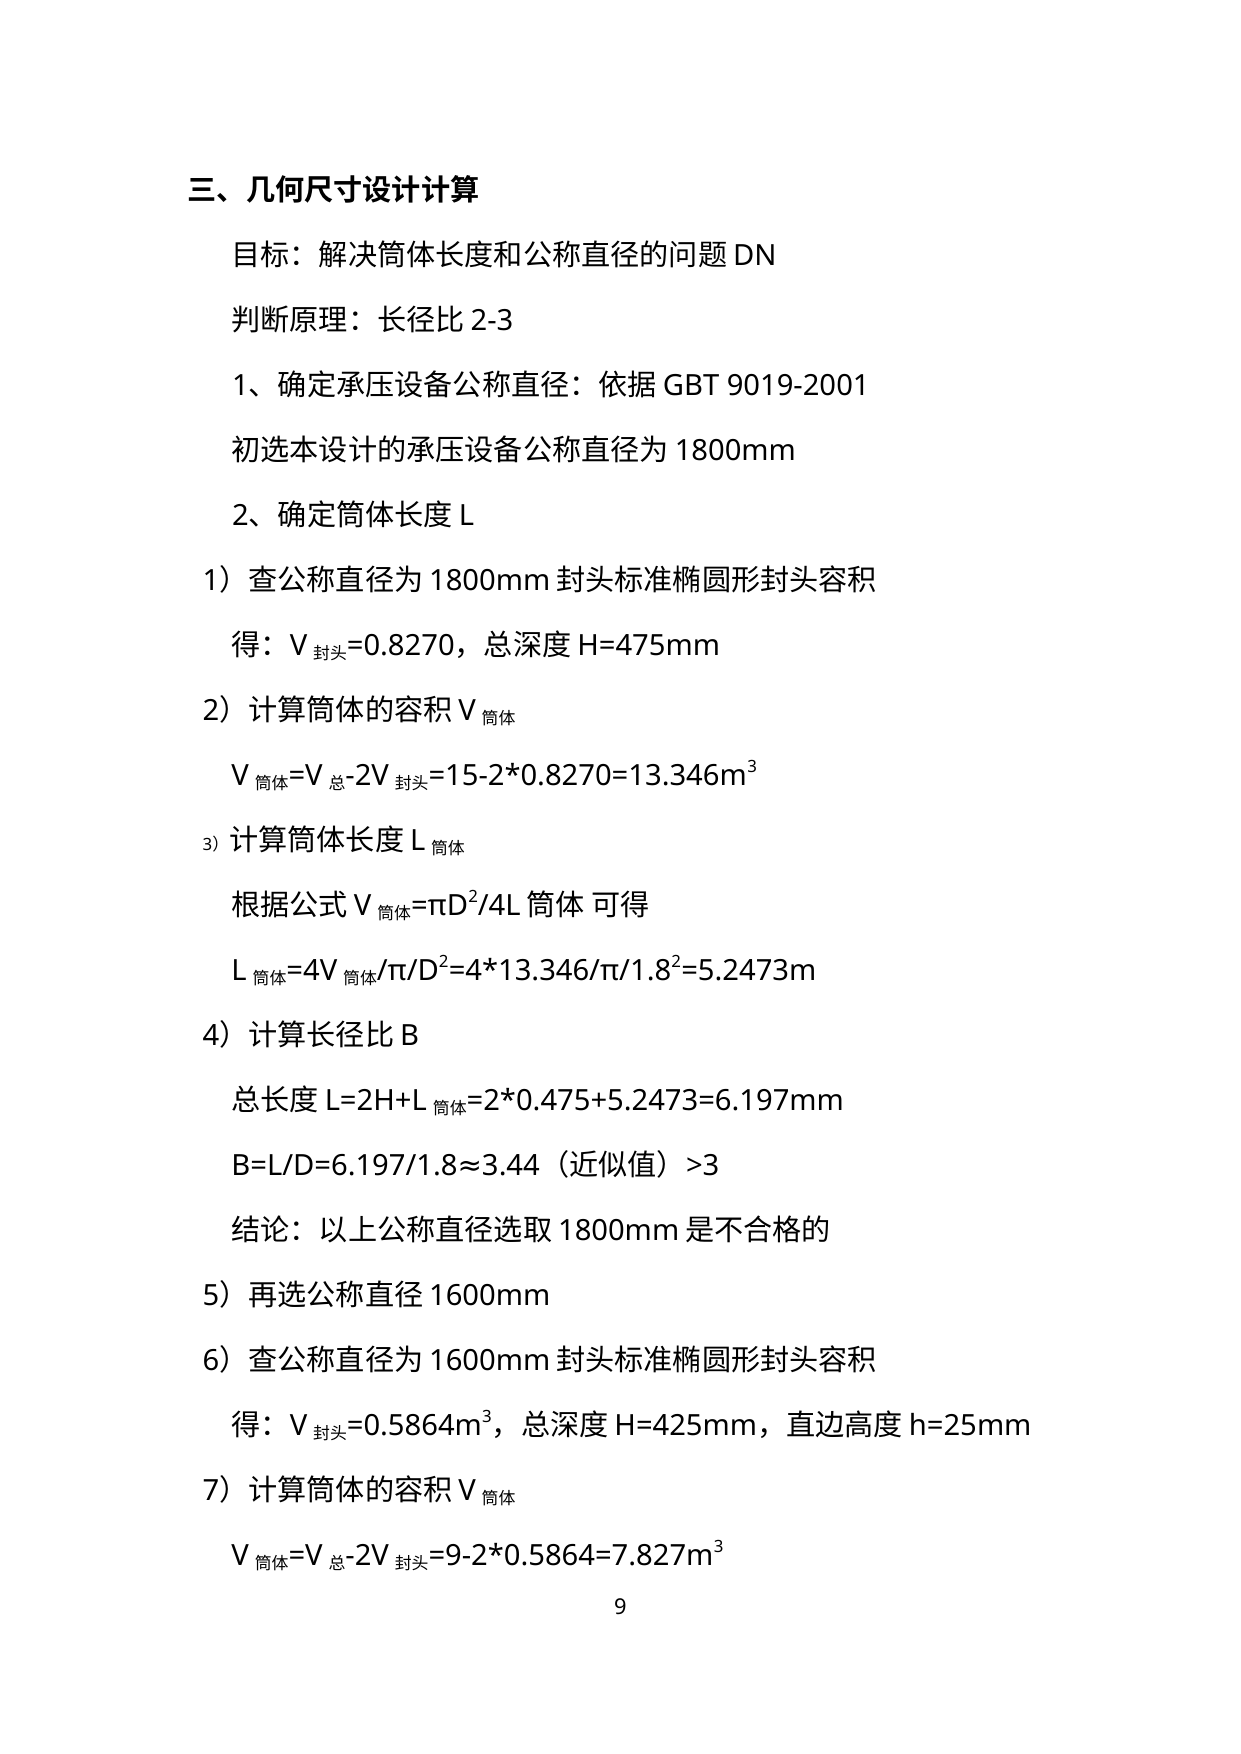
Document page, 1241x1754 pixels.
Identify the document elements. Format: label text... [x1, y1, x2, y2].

list 总长度L=2H+L筒体=2*0.475+5.2473=6.197mm [231, 1066, 1053, 1131]
list L筒体=4V筒体/π/D2=4*13.346/π/1.82=5.2473m [231, 936, 1053, 1001]
list 判断原理：长径比2-3 [231, 286, 1053, 351]
list 结论：以上公称直径选取1800mm是不合格的 [231, 1196, 1053, 1261]
text V筒体=V总-2V封头=9-2*0.5864=7.827m3 [187, 1521, 1053, 1586]
text 得：V封头=0.5864m3，总深度H=425mm，直边高度h=25mm [187, 1391, 1053, 1456]
list 目标：解决筒体长度和公称直径的问题DN [231, 221, 1053, 286]
subtitle 计算长径比B [202, 1001, 1053, 1066]
subtitle 计算筒体的容积V筒体 [202, 1456, 1053, 1521]
list 得：V封头=0.8270，总深度H=475mm [231, 611, 1053, 676]
list 根据公式V筒体=πD2/4L筒体 可得 [231, 871, 1053, 936]
list B=L/D=6.197/1.8≈3.44（近似值）>3 [231, 1131, 1053, 1196]
subtitle 计算筒体长度L筒体 [202, 806, 1053, 871]
subtitle 查公称直径为1800mm封头标准椭圆形封头容积 [202, 546, 1053, 611]
subtitle 计算筒体的容积V筒体 [202, 676, 1053, 741]
subtitle 确定筒体长度L [232, 481, 1053, 546]
list 初选本设计的承压设备公称直径为1800mm [231, 416, 1053, 481]
subtitle 确定承压设备公称直径：依据GBT 9019-2001 [232, 351, 1053, 416]
subtitle 查公称直径为1600mm封头标准椭圆形封头容积 [202, 1326, 1053, 1391]
list V筒体=V总-2V封头=15-2*0.8270=13.346m3 [231, 741, 1053, 806]
subtitle 再选公称直径1600mm [202, 1261, 1053, 1326]
subtitle 几何尺寸设计计算 [187, 156, 1053, 221]
